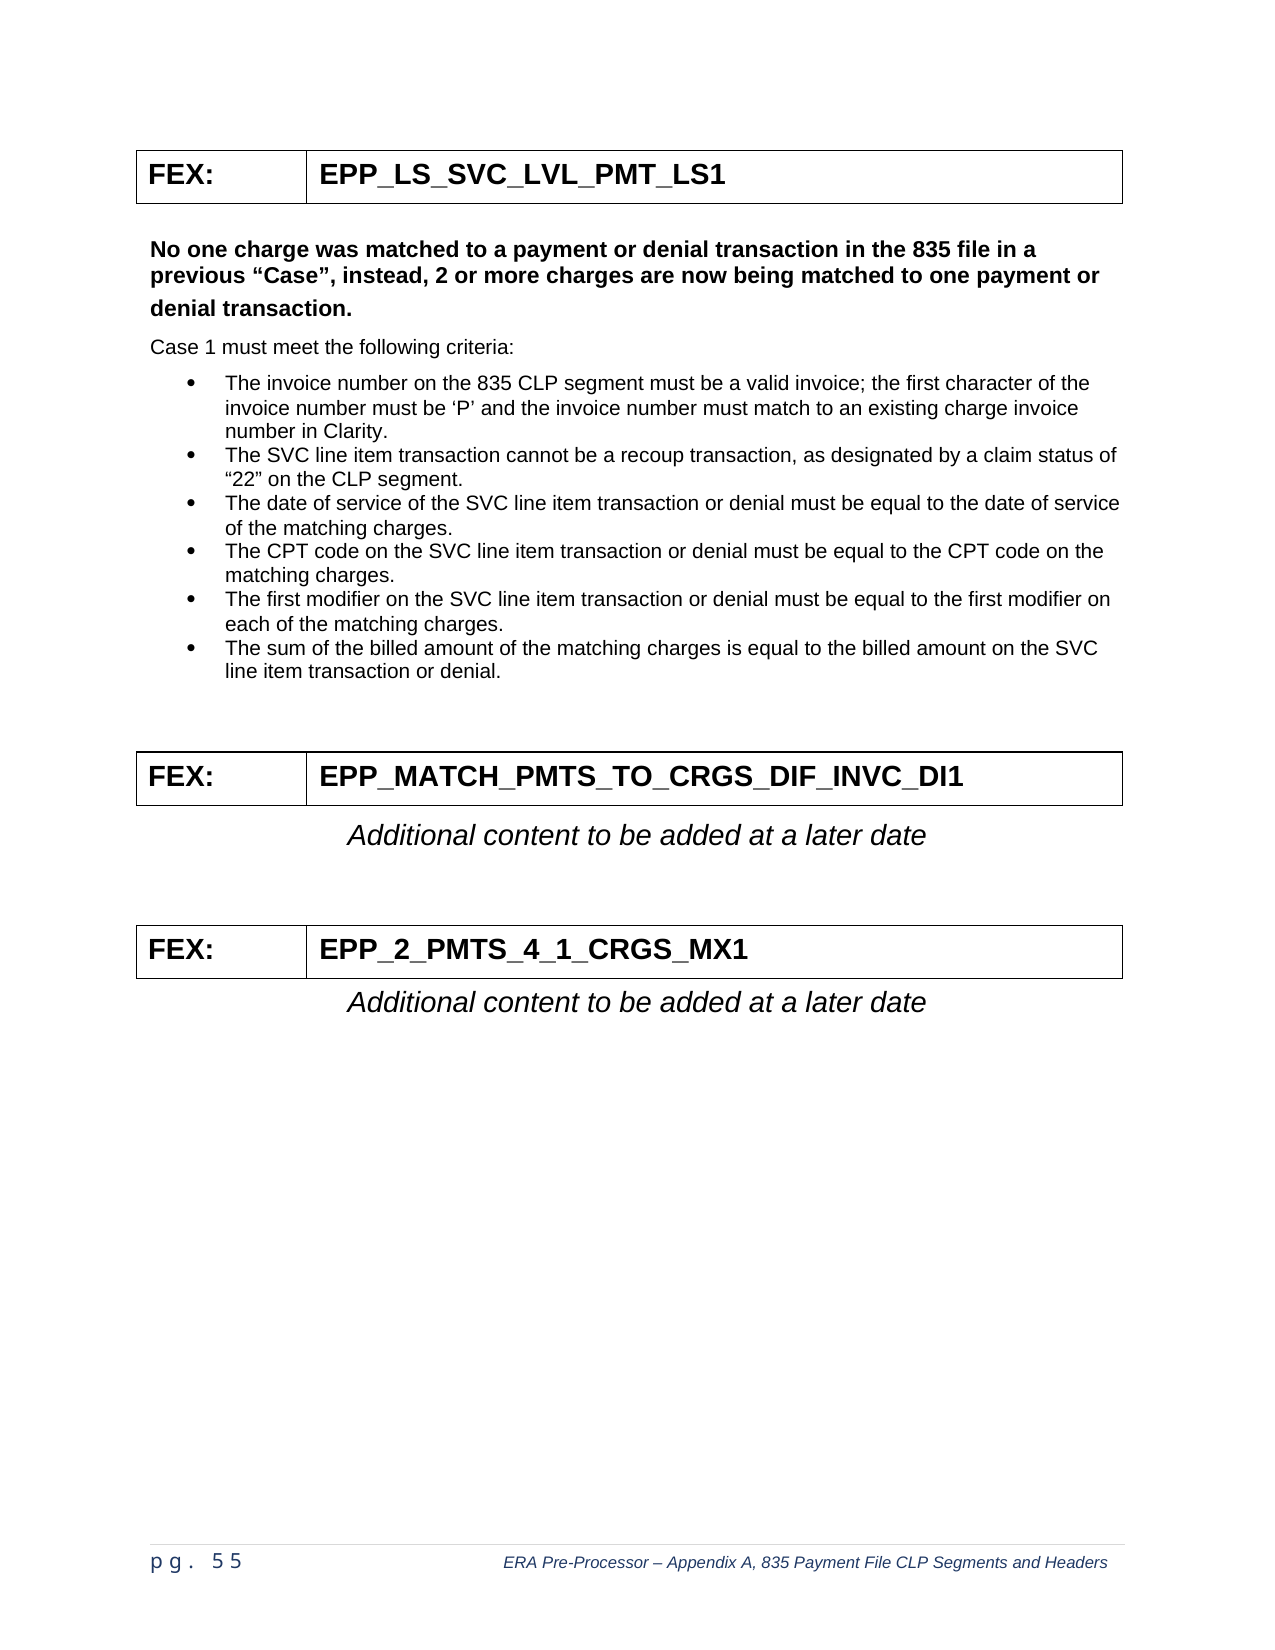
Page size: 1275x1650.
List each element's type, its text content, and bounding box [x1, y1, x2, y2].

list The first modifier on the SVC line item transaction or denial must be equal to the first modifier on each of the matching charges. [187, 587, 1125, 635]
table_header EPP_2_PMTS_4_1_CRGS_MX1 [307, 926, 1122, 978]
text No one charge was matched to a payment or denial transaction in the 835 file in a previous “Case”, instead, 2 or more charges are now being matched to one payment or denial transaction. [150, 236, 1125, 322]
table_header FEX: [137, 753, 306, 805]
table_header EPP_MATCH_PMTS_TO_CRGS_DIF_INVC_DI1 [307, 753, 1122, 805]
text Additional content to be added at a later date [150, 985, 1125, 1019]
text Case 1 must meet the following criteria: [150, 335, 1125, 359]
list The date of service of the SVC line item transaction or denial must be equal to the date of service of the matching charges. [187, 491, 1125, 539]
table_header EPP_LS_SVC_LVL_PMT_LS1 [307, 151, 1122, 203]
text Additional content to be added at a later date [150, 818, 1125, 852]
list The SVC line item transaction cannot be a recoup transaction, as designated by a claim status of “22” on the CLP segment. [187, 443, 1125, 491]
list The invoice number on the 835 CLP segment must be a valid invoice; the first character of the invoice number must be ‘P’ and the invoice number must match to an existing charge invoice number in Clarity. [187, 371, 1125, 443]
list The sum of the billed amount of the matching charges is equal to the billed amount on the SVC line item transaction or denial. [187, 635, 1125, 683]
list The CPT code on the SVC line item transaction or denial must be equal to the CPT code on the matching charges. [187, 539, 1125, 587]
table_header FEX: [137, 151, 306, 203]
table_header FEX: [137, 926, 306, 978]
